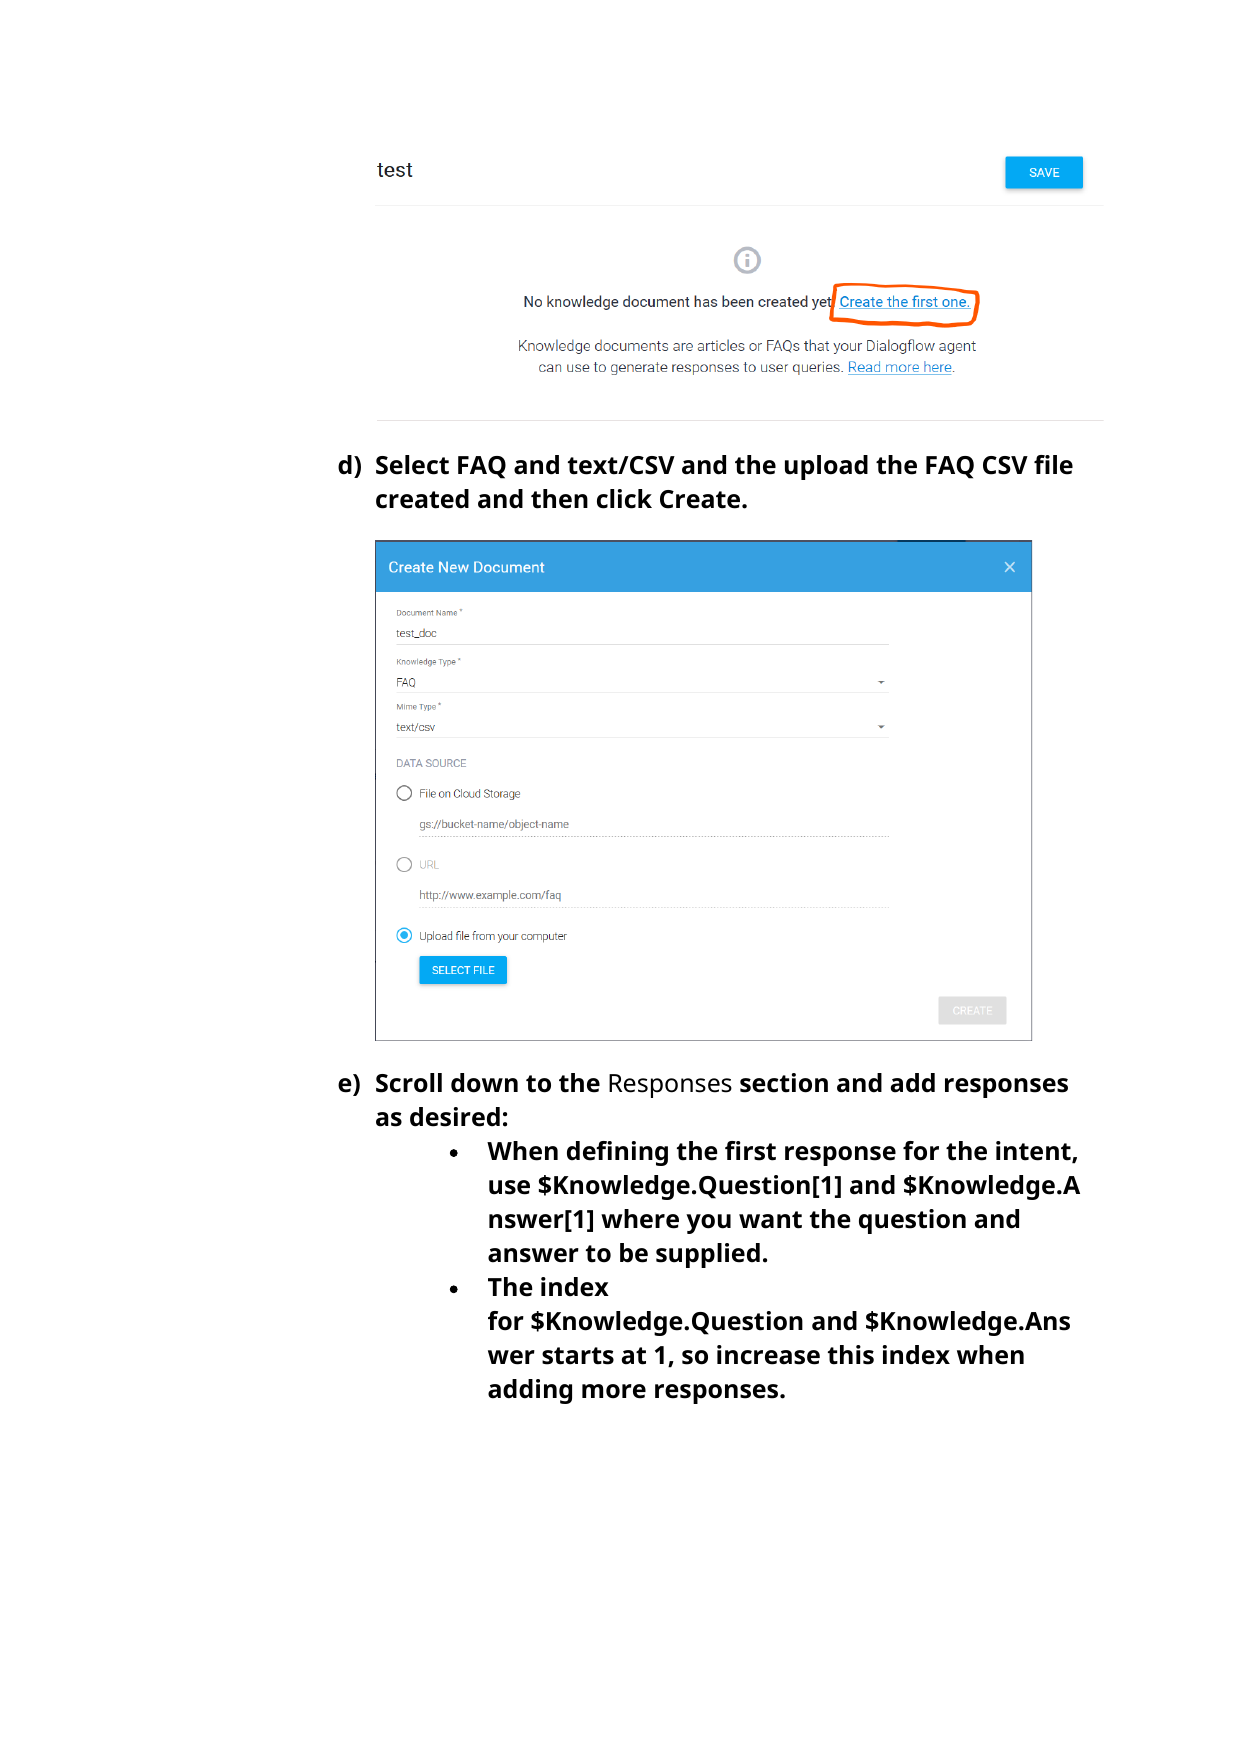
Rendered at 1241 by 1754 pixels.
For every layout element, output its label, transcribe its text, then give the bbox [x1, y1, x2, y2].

picture [375, 150, 1104, 423]
list The index for $Knowledge.Question and $Knowledge.Answer starts at 1, so increase this index when adding more responses. [450, 1270, 1090, 1406]
picture [375, 540, 1033, 1041]
list When defining the first response for the intent, use $Knowledge.Question[1] and $Knowledge.Answer[1] where you want the question and answer to be supplied. [450, 1134, 1090, 1270]
list Select FAQ and text/CSV and the upload the FAQ CSV file created and then click Create. [337, 448, 1090, 516]
list Scroll down to the Responses section and add responses as desired: [337, 1066, 1090, 1134]
